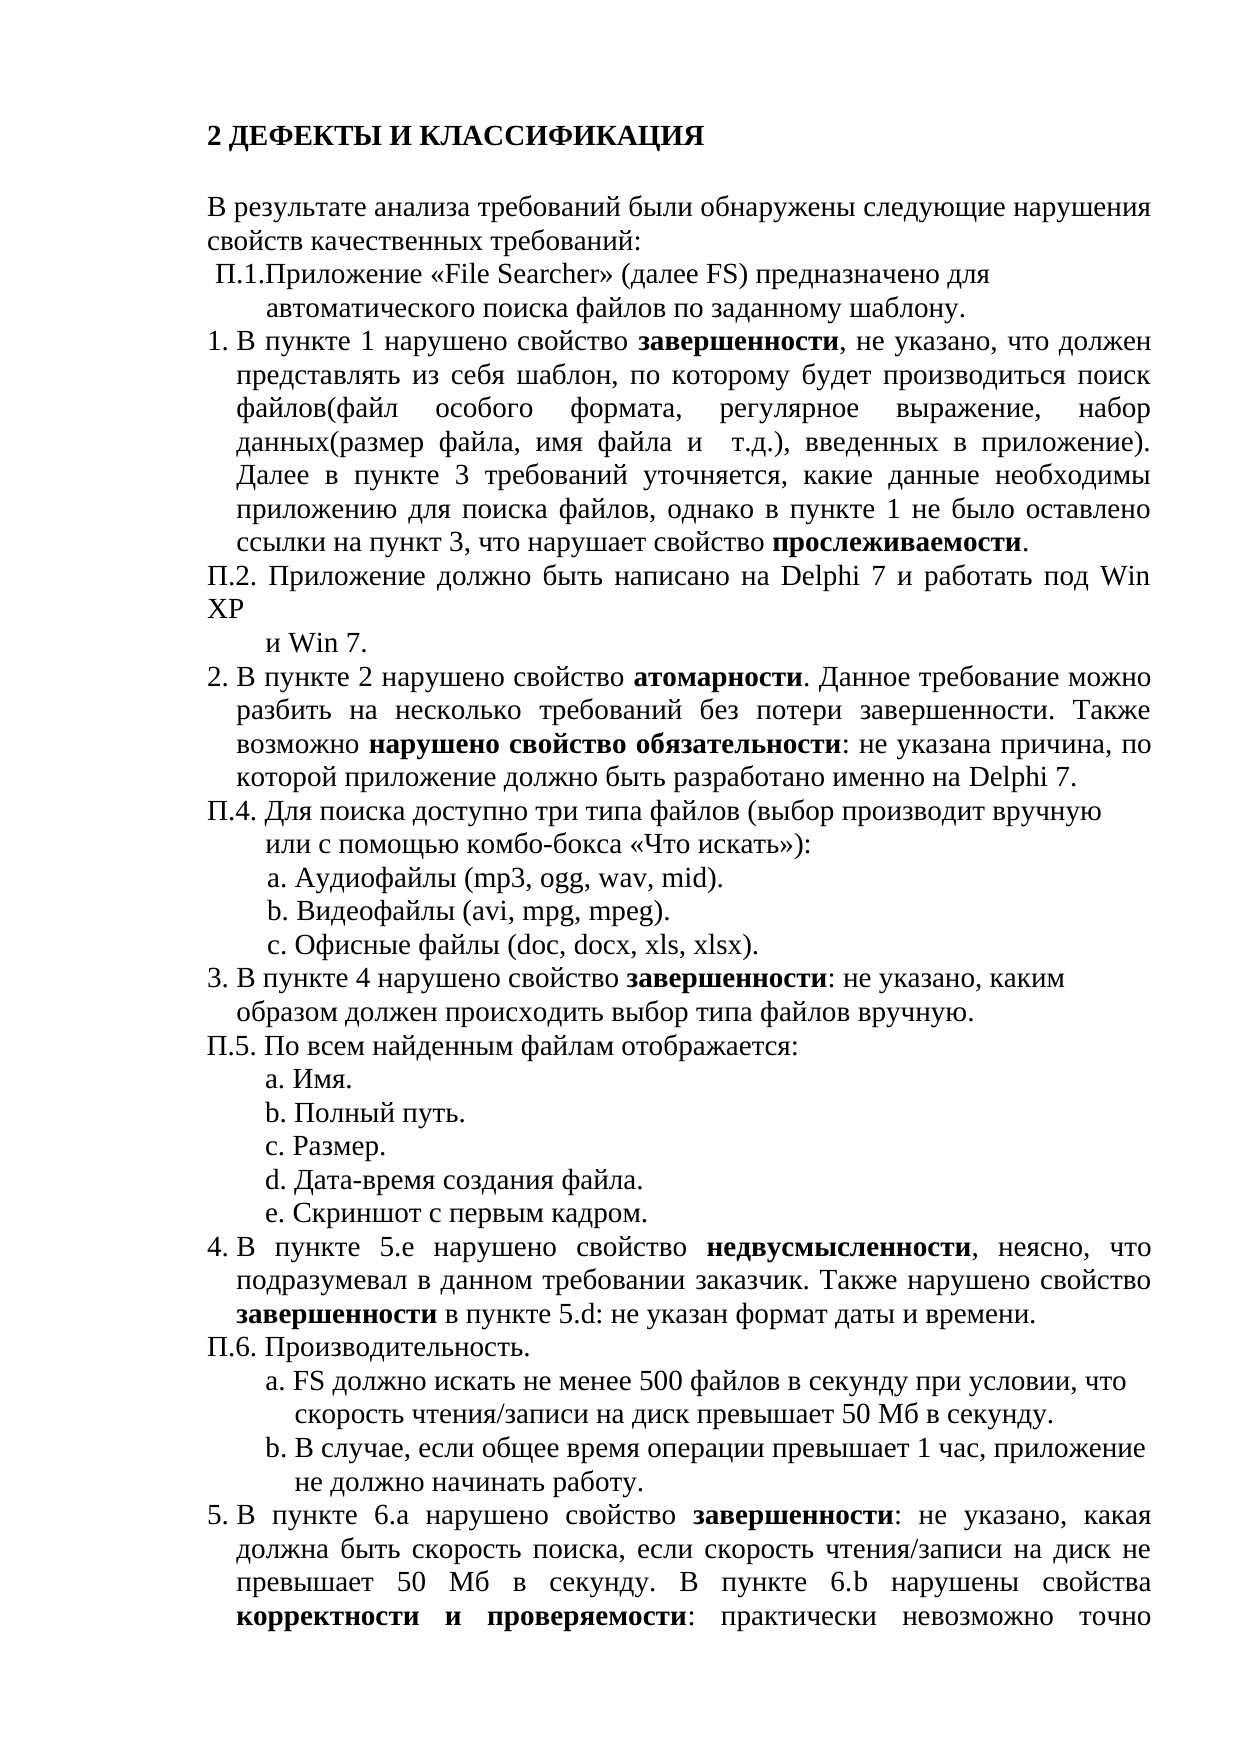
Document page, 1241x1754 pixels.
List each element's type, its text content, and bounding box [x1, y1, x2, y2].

list c. Размер. [177, 1128, 1152, 1162]
list скорость чтения/записи на диск превышает 50 Мб в секунду. [207, 1397, 1152, 1430]
subtitle Дефекты и классификация [207, 118, 1152, 152]
list b. Видеофайлы (avi, mpg, mpeg). [207, 893, 1152, 927]
list и Win 7. [207, 625, 1152, 659]
text В пункте 2 нарушено свойство атомарности. Данное требование можно разбить на несколько требований без потери завершенности. Также возможно нарушено свойство обязательности: не указана причина, по которой приложение должно быть разработано именно на Delphi 7. [207, 659, 1152, 793]
list П.5. По всем найденным файлам отображается: [177, 1028, 1152, 1061]
list a. FS должно искать не менее 500 файлов в секунду при условии, что [207, 1363, 1152, 1397]
text В пункте 4 нарушено свойство завершенности: не указано, каким [207, 961, 1152, 994]
text В пункте 5.e нарушено свойство недвусмысленности, неясно, что подразумевал в данном требовании заказчик. Также нарушено свойство завершенности в пункте 5.d: не указан формат даты и времени. [207, 1229, 1152, 1329]
text автоматического поиска файлов по заданному шаблону. [215, 290, 1152, 323]
list b. В случае, если общее время операции превышает 1 час, приложение [207, 1430, 1152, 1464]
list не должно начинать работу. [207, 1464, 1152, 1497]
list b. Полный путь. [177, 1095, 1152, 1128]
list или с помощью комбо-бокса «Что искать»): [207, 826, 1152, 860]
list П.6. Производительность. [207, 1329, 1152, 1363]
list a. Имя. [177, 1061, 1152, 1095]
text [207, 1497, 1152, 1631]
list c. Офисные файлы (doc, docx, xls, xlsx). [207, 927, 1152, 961]
list e. Скриншот с первым кадром. [177, 1195, 1152, 1229]
text В результате анализа требований были обнаружены следующие нарушения свойств качественных требований: [207, 189, 1152, 256]
list П.2. Приложение должно быть написано на Delphi 7 и работать под Win XP [207, 558, 1152, 625]
list образом должен происходить выбор типа файлов вручную. [236, 994, 1152, 1028]
list a. Аудиофайлы (mp3, ogg, wav, mid). [207, 860, 1152, 893]
list П.4. Для поиска доступно три типа файлов (выбор производит вручную [207, 793, 1152, 826]
text В пункте 1 нарушено свойство завершенности, не указано, что должен представлять из себя шаблон, по которому будет производиться поиск файлов(файл особого формата, регулярное выражение, набор данных(размер файла, имя файла и т.д.), введенных в приложение). Далее в пункте 3 требований уточняется, какие данные необходимы приложению для поиска файлов, однако в пункте 1 не было оставлено ссылки на пункт 3, что нарушает свойство прослеживаемости. [207, 323, 1152, 558]
text П.1.Приложение «File Searcher» (далее FS) предназначено для [215, 256, 1152, 290]
list d. Дата-время создания файла. [177, 1162, 1152, 1195]
